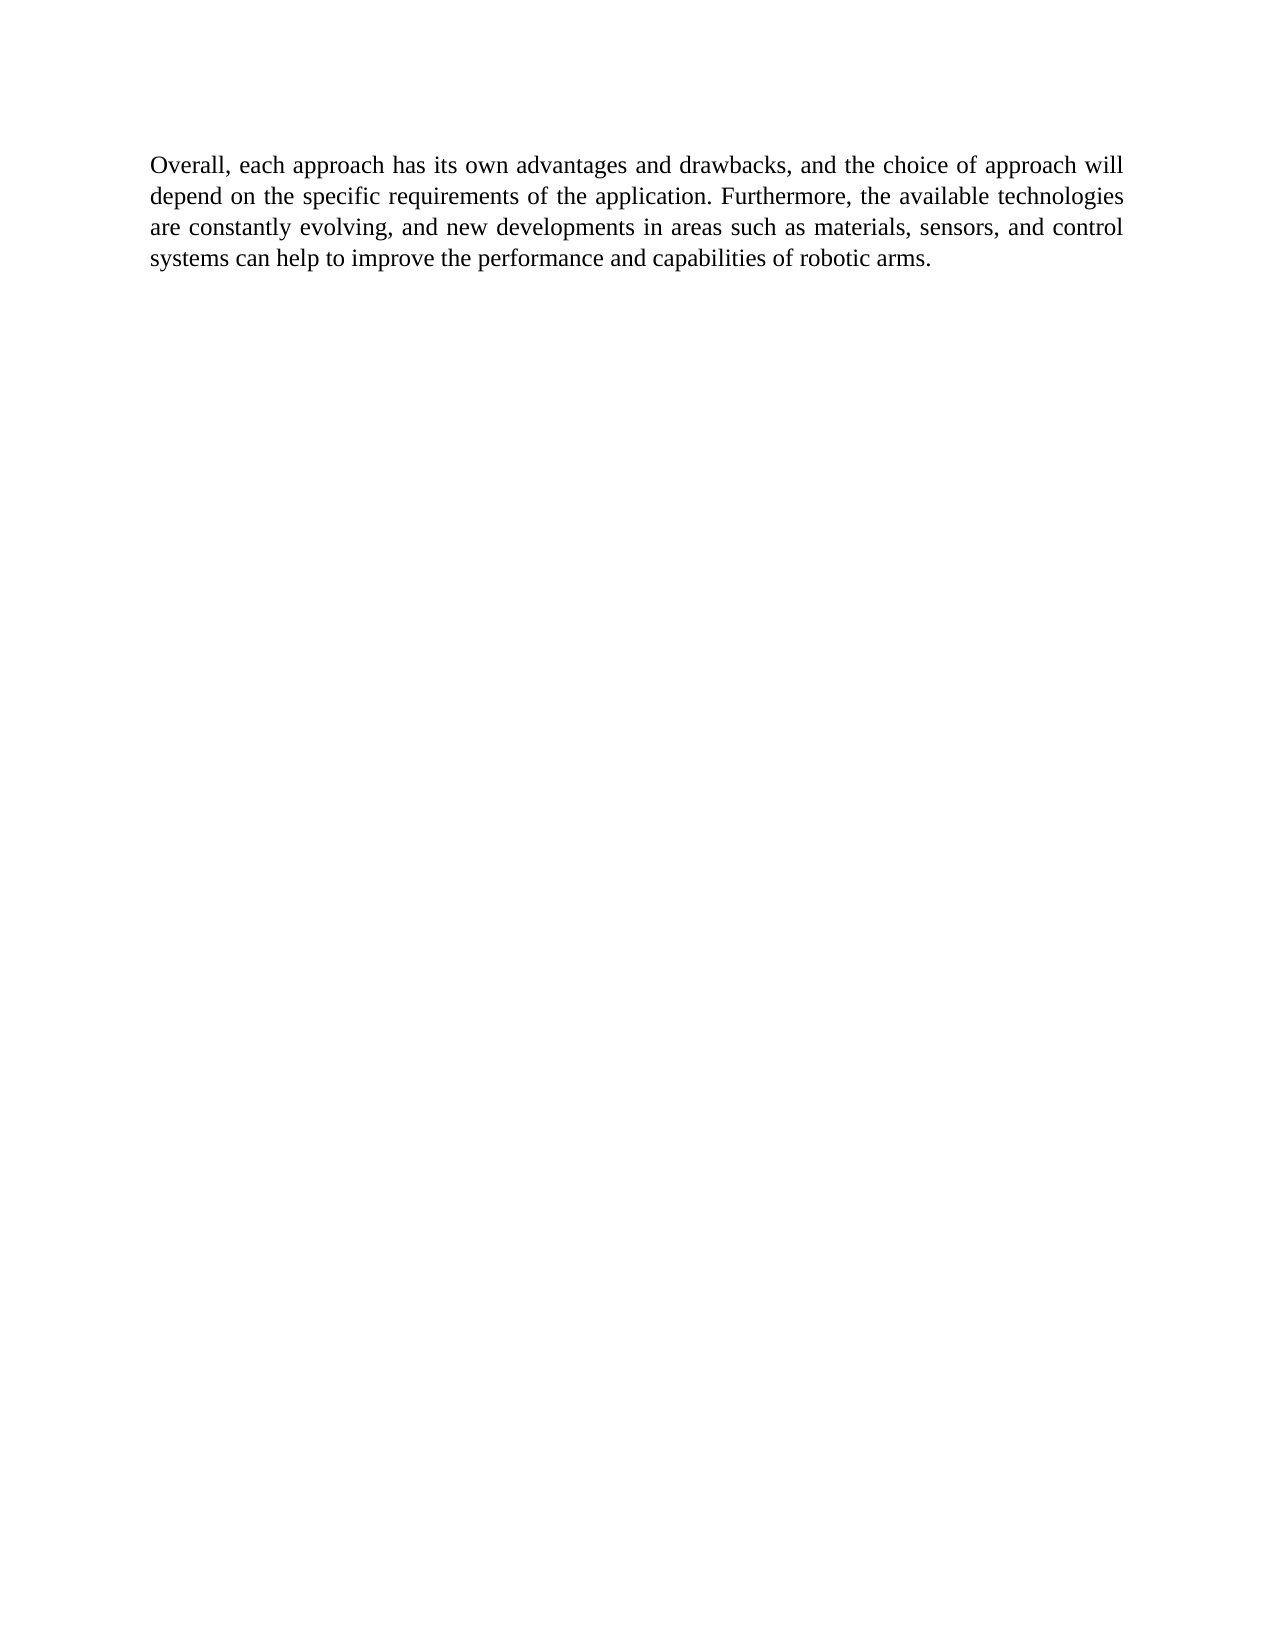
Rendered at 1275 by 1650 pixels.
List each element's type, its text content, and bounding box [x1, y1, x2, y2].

text Overall, each approach has its own advantages and drawbacks, and the choice of approach will depend on the specific requirements of the application. Furthermore, the available technologies are constantly evolving, and new developments in areas such as materials, sensors, and control systems can help to improve the performance and capabilities of robotic arms. [150, 150, 1125, 272]
